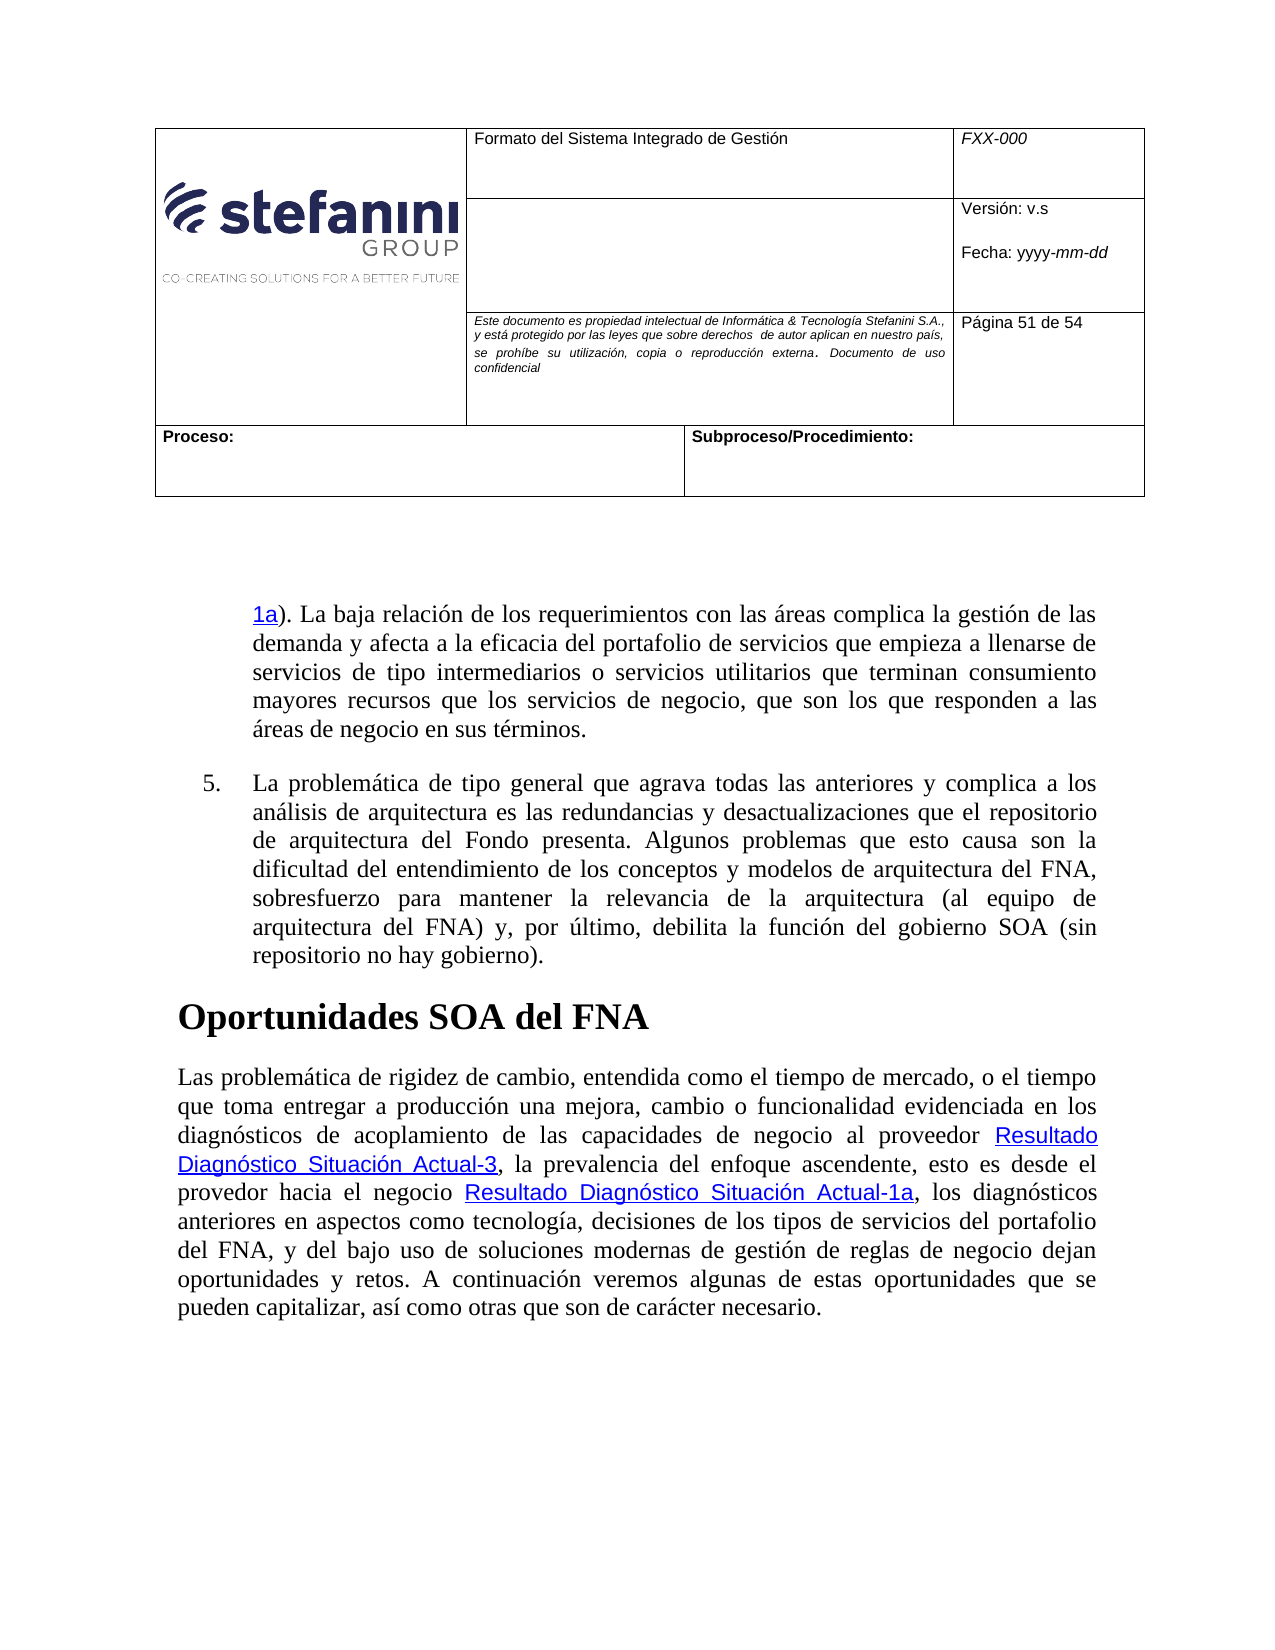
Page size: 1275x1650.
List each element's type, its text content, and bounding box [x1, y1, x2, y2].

text Las problemática de rigidez de cambio, entendida como el tiempo de mercado, o el tiempo que toma entregar a producción una mejora, cambio o funcionalidad evidenciada en los diagnósticos de acoplamiento de las capacidades de negocio al proveedor Resultado Diagnóstico Situación Actual-3, la prevalencia del enfoque ascendente, esto es desde el provedor hacia el negocio Resultado Diagnóstico Situación Actual-1a, los diagnósticos anteriores en aspectos como tecnología, decisiones de los tipos de servicios del portafolio del FNA, y del bajo uso de soluciones modernas de gestión de reglas de negocio dejan oportunidades y retos. A continuación veremos algunas de estas oportunidades que se pueden capitalizar, así como otras que son de carácter necesario. [177, 1062, 1098, 1321]
subtitle Oportunidades SOA del FNA [177, 994, 1098, 1037]
list La problemática de tipo general que agrava todas las anteriores y complica a los análisis de arquitectura es las redundancias y desactualizaciones que el repositorio de arquitectura del Fondo presenta. Algunos problemas que esto causa son la dificultad del entendimiento de los conceptos y modelos de arquitectura del FNA, sobresfuerzo para mantener la relevancia de la arquitectura (al equipo de arquitectura del FNA) y, por último, debilita la función del gobierno SOA (sin repositorio no hay gobierno). [202, 768, 1098, 969]
picture [162, 182, 460, 286]
list Al contrario de la cantidad creciente de relaciones de los servicios por administrar (más de 100 relaciones de aplicaciones a servicios), el nivel de relación de los servicios con los requerimientos de las vicepresidencias de Crédito y la vicepresidencia de Operaciones es baja (ver N003e. Catálogo de Servicios FNA-1a). La baja relación de los requerimientos con las áreas complica la gestión de las demanda y afecta a la eficacia del portafolio de servicios que empieza a llenarse de servicios de tipo intermediarios o servicios utilitarios que terminan consumiento mayores recursos que los servicios de negocio, que son los que responden a las áreas de negocio en sus términos. [202, 599, 1098, 743]
